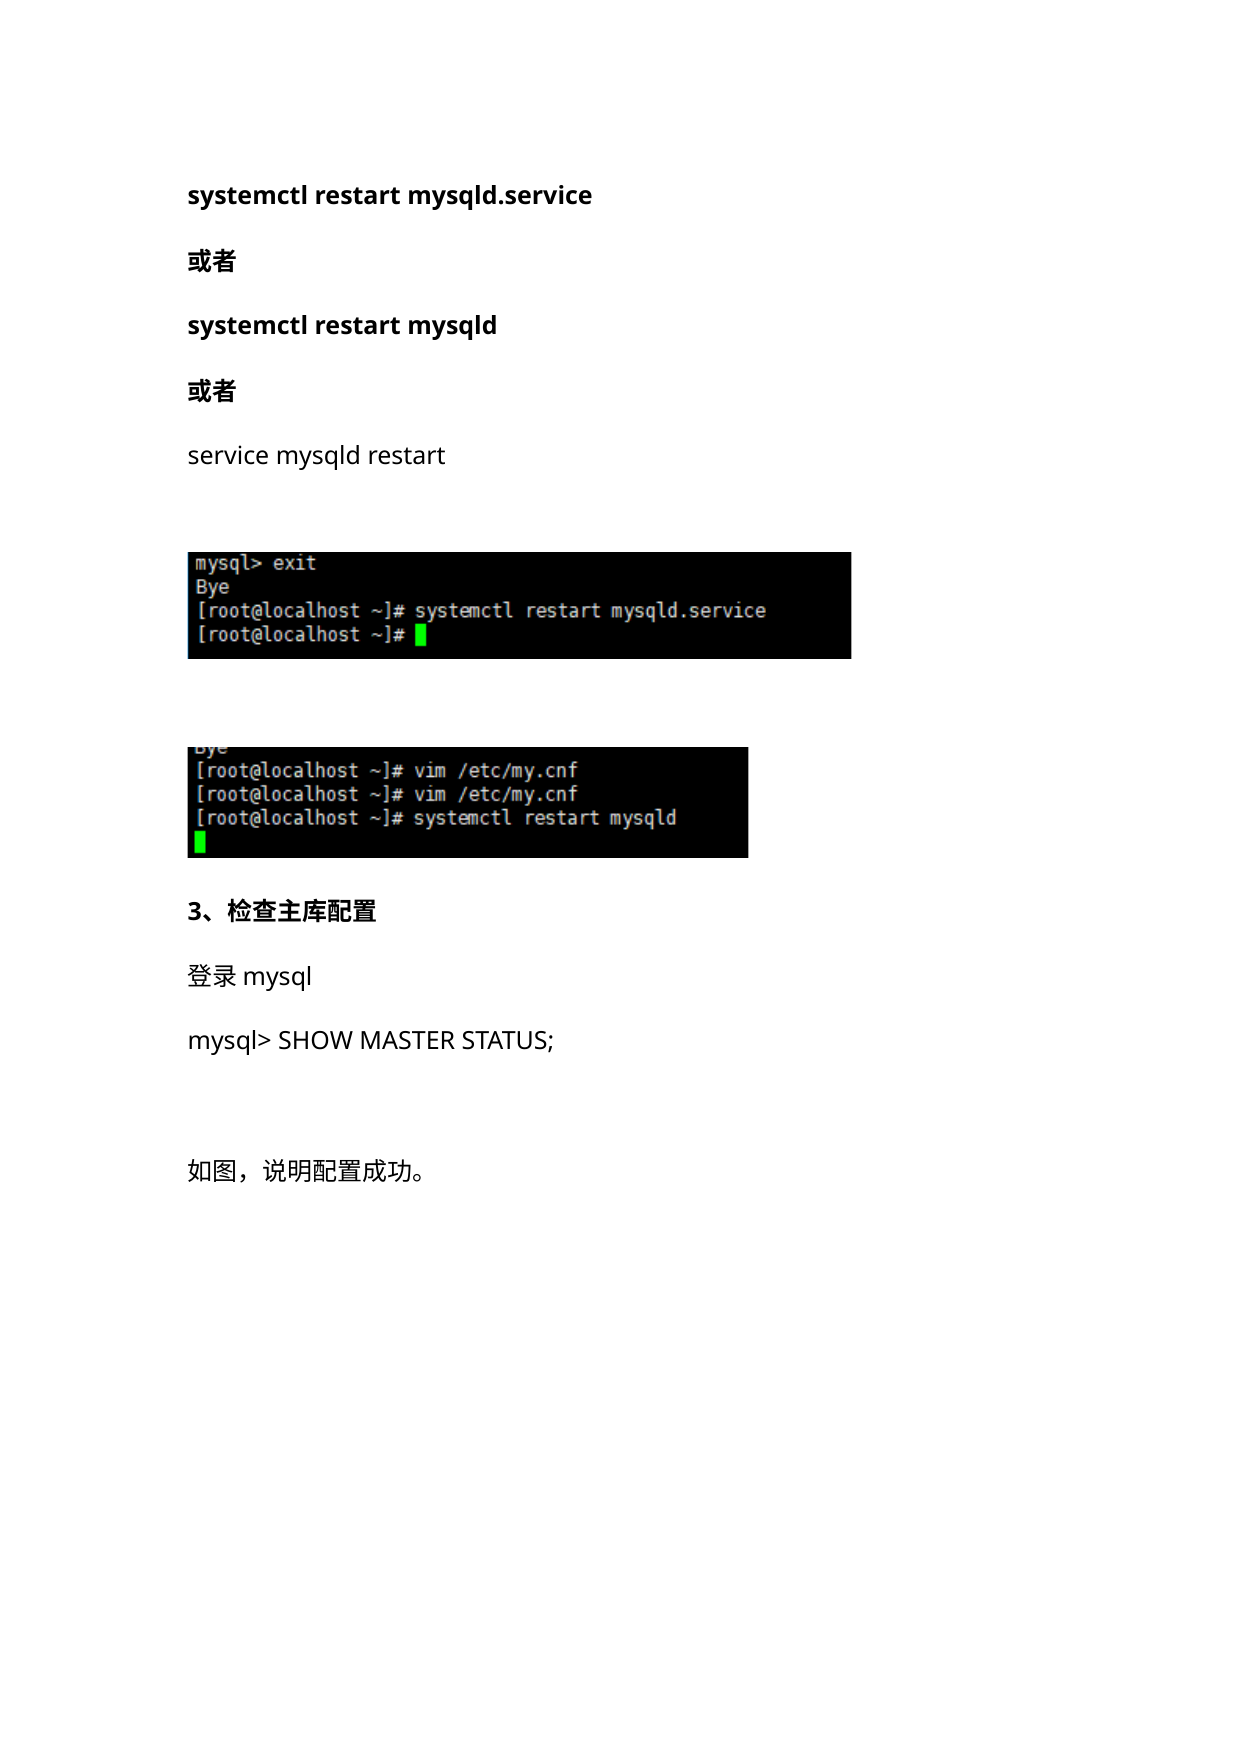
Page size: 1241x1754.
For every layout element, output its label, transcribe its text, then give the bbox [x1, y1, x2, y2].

text 或者 [187, 357, 1053, 422]
text mysql> SHOW MASTER STATUS; [187, 1007, 1053, 1072]
text 如图，说明配置成功。 [187, 1137, 1053, 1202]
text service mysqld restart [187, 422, 1053, 487]
picture [187, 552, 852, 659]
picture [187, 747, 749, 858]
text 登录mysql [187, 942, 1053, 1007]
text 或者 [187, 227, 1053, 292]
text 3、检查主库配置 [187, 877, 1053, 942]
text systemctl restart mysqld.service [187, 162, 1053, 227]
text systemctl restart mysqld [187, 292, 1053, 357]
